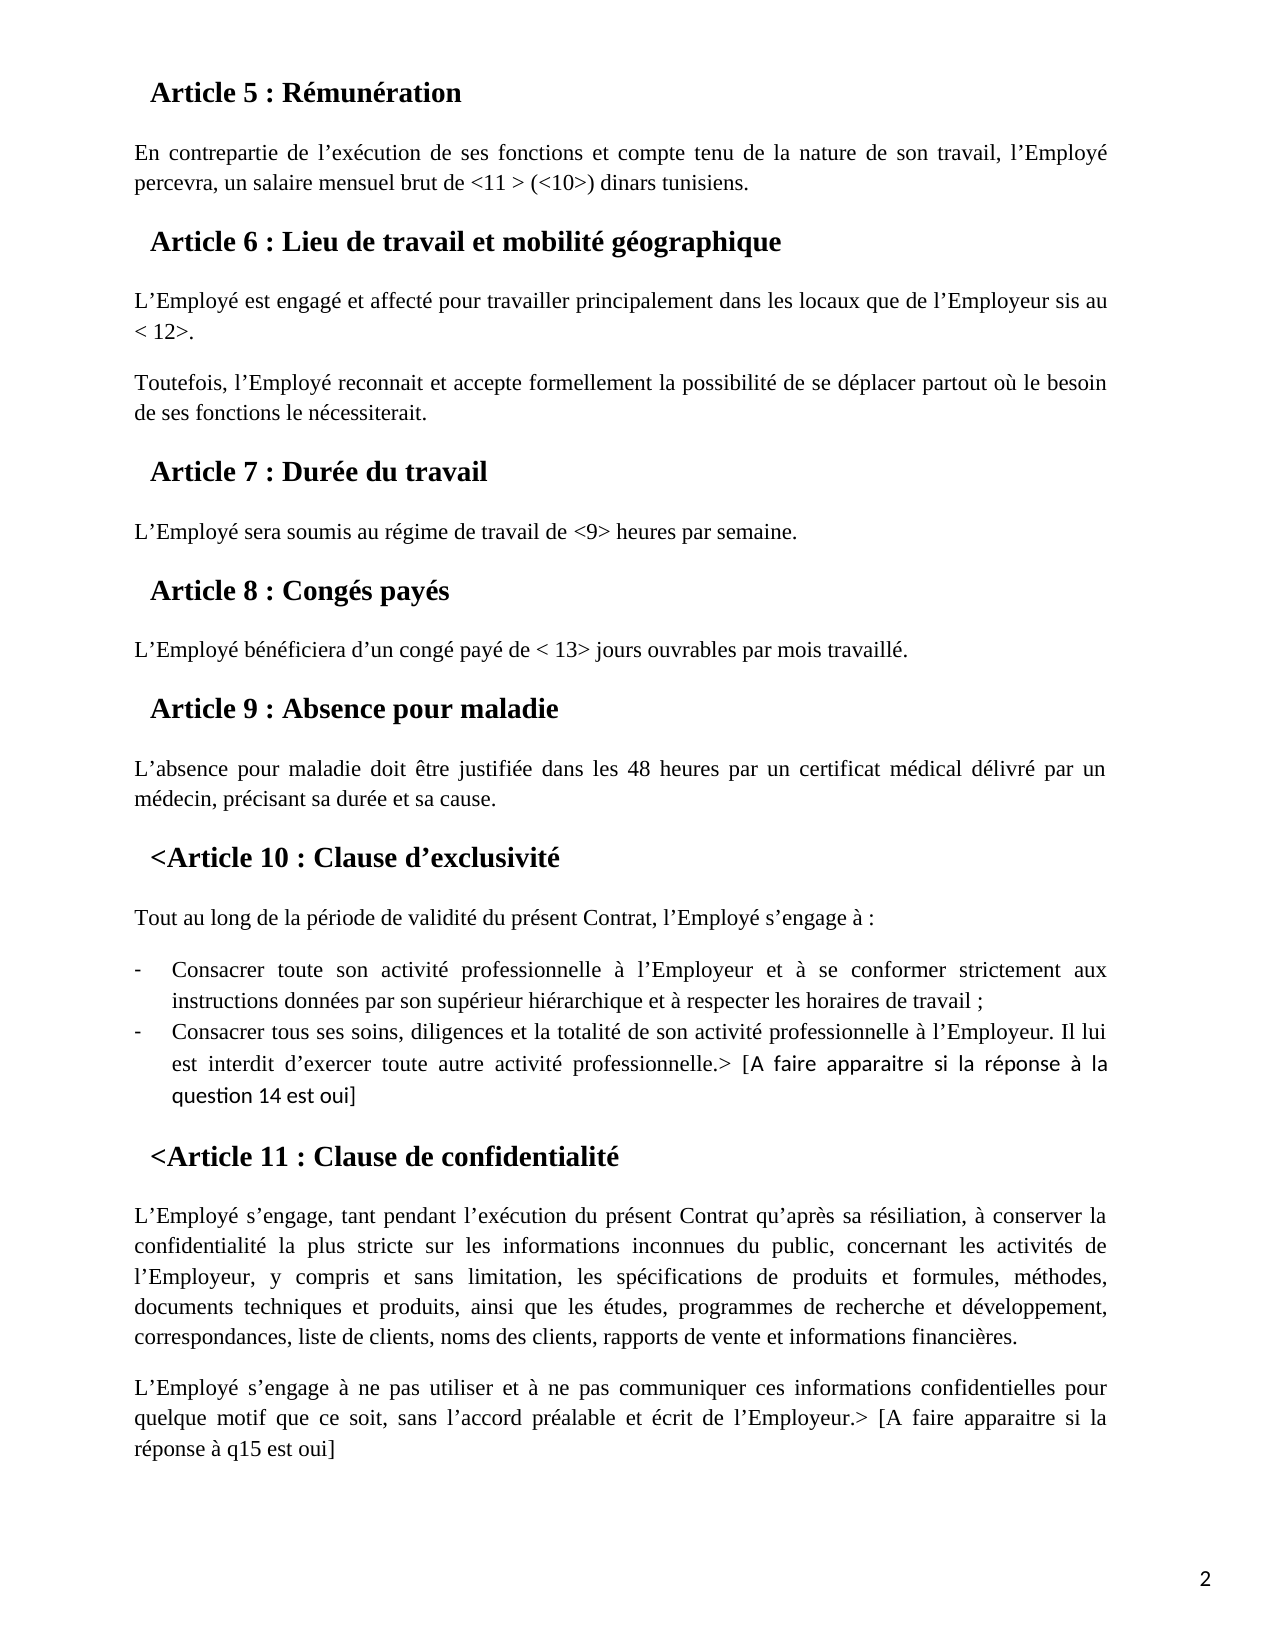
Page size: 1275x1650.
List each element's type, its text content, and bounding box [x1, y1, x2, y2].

subtitle Article 7 : Durée du travail [150, 454, 1211, 488]
text En contrepartie de l’exécution de ses fonctions et compte tenu de la nature de son travail, l’Employé percevra, un salaire mensuel brut de <11 > (<10>) dinars tunisiens. [134, 138, 1109, 195]
text L’absence pour maladie doit être justifiée dans les 48 heures par un certificat médical délivré par un médecin, précisant sa durée et sa cause. [134, 755, 1109, 812]
list Consacrer toute son activité professionnelle à l’Employeur et à se conformer strictement aux instructions données par son supérieur hiérarchique et à respecter les horaires de travail ; [134, 955, 1109, 1013]
subtitle <Article 10 : Clause d’exclusivité [150, 841, 1211, 874]
subtitle Article 5 : Rémunération [150, 75, 1211, 108]
text Toutefois, l’Employé reconnait et accepte formellement la possibilité de se déplacer partout où le besoin de ses fonctions le nécessiterait. [134, 369, 1109, 425]
subtitle Article 8 : Congés payés [150, 573, 1211, 606]
text L’Employé est engagé et affecté pour travailler principalement dans les locaux que de l’Employeur sis au < 12>. [134, 287, 1109, 344]
subtitle Article 6 : Lieu de travail et mobilité géographique [150, 224, 1211, 257]
text L’Employé sera soumis au régime de travail de <9> heures par semaine. [134, 518, 1109, 544]
text L’Employé s’engage, tant pendant l’exécution du présent Contrat qu’après sa résiliation, à conserver la confidentialité la plus stricte sur les informations inconnues du public, concernant les activités de l’Employeur, y compris et sans limitation, les spécifications de produits et formules, méthodes, documents techniques et produits, ainsi que les études, programmes de recherche et développement, correspondances, liste de clients, noms des clients, rapports de vente et informations financières. [134, 1202, 1109, 1349]
text L’Employé s’engage à ne pas utiliser et à ne pas communiquer ces informations confidentielles pour quelque motif que ce soit, sans l’accord préalable et écrit de l’Employeur.> [A faire apparaitre si la réponse à q15 est oui] [134, 1374, 1109, 1461]
subtitle <Article 11 : Clause de confidentialité [150, 1139, 1211, 1172]
text Tout au long de la période de validité du présent Contrat, l’Employé s’engage à : [134, 904, 1109, 931]
list Consacrer tous ses soins, diligences et la totalité de son activité professionnelle à l’Employeur. Il lui est interdit d’exercer toute autre activité professionnelle.> [A faire apparaitre si la réponse à la question 14 est oui] [134, 1017, 1109, 1110]
text L’Employé bénéficiera d’un congé payé de < 13> jours ouvrables par mois travaillé. [134, 636, 1109, 663]
subtitle Article 9 : Absence pour maladie [150, 692, 1211, 725]
